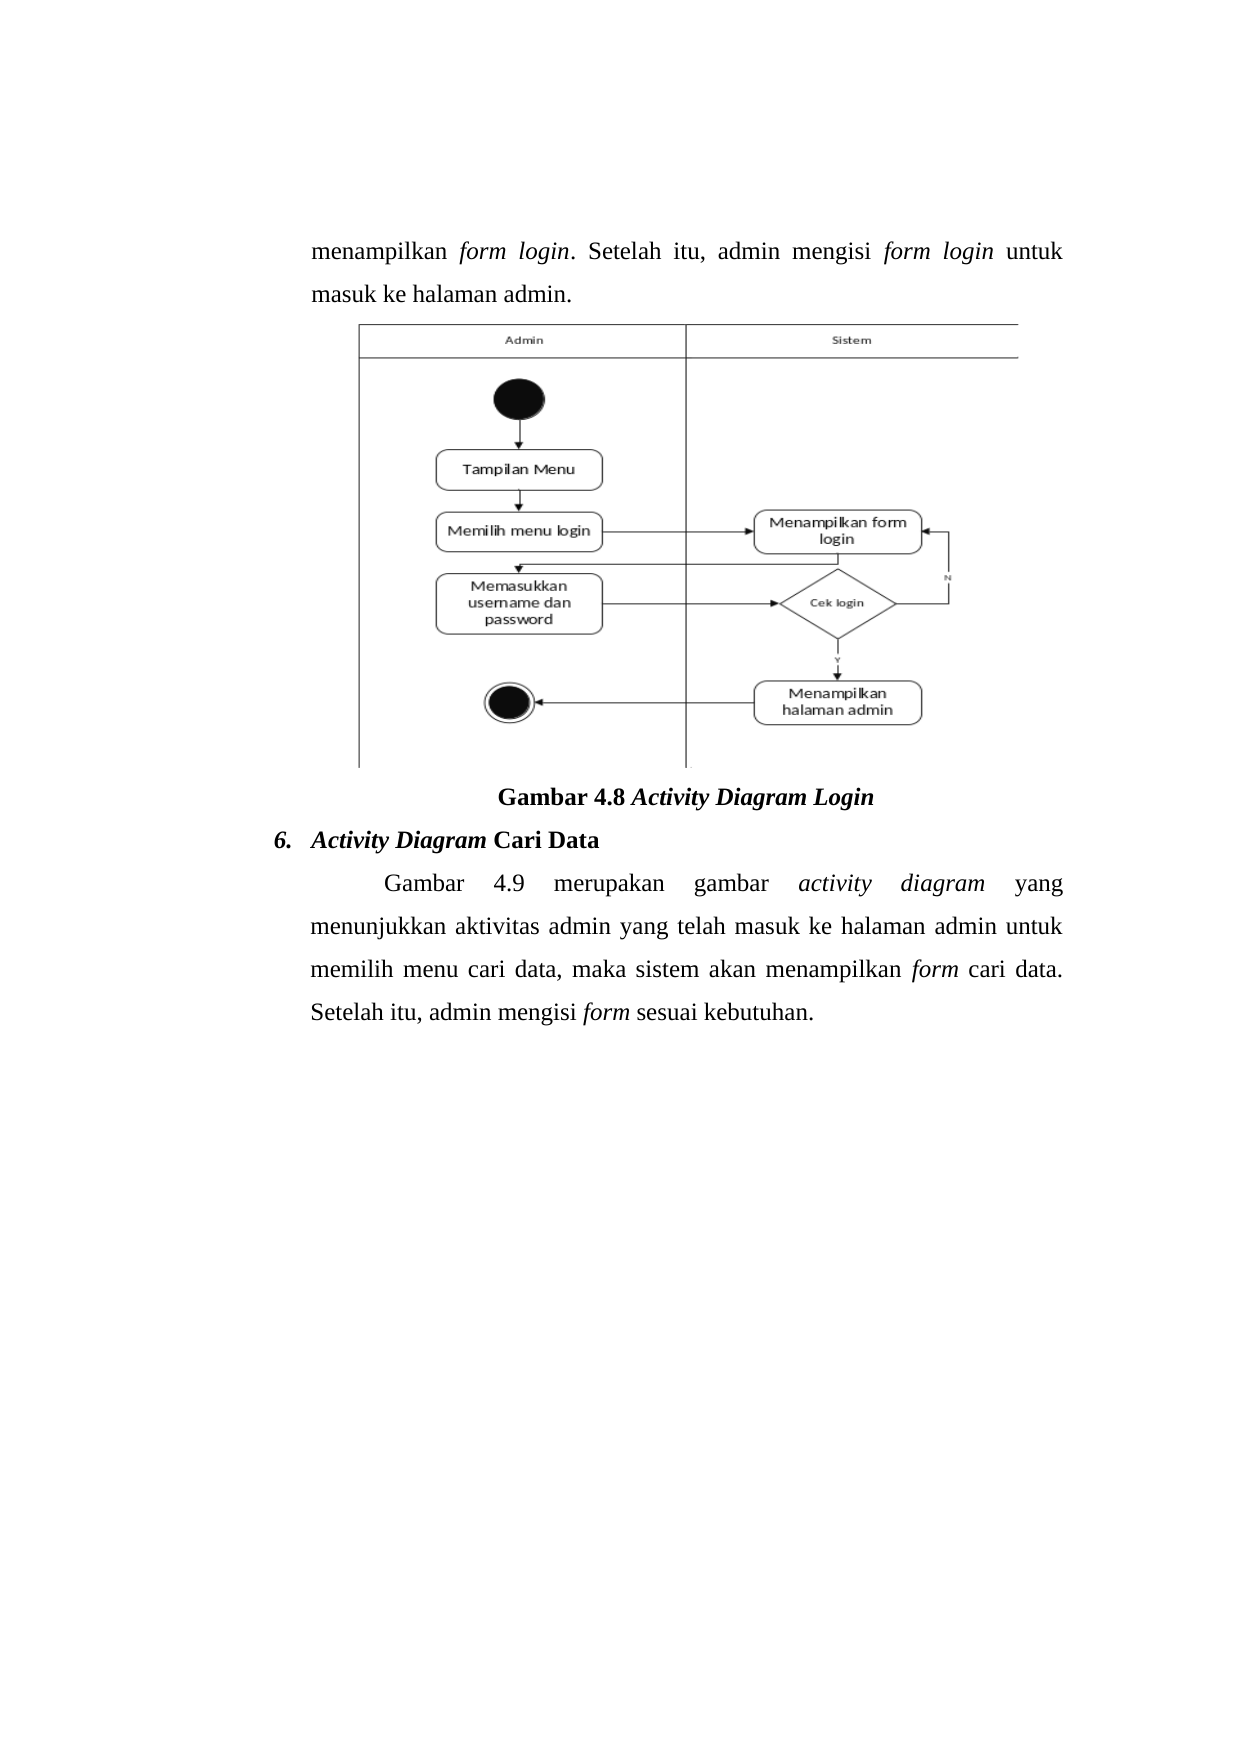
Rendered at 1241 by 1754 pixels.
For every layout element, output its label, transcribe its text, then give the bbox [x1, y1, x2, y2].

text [311, 236, 1063, 308]
list Gambar 4.8 Activity Diagram Login [311, 782, 1063, 811]
list Activity Diagram Cari Data [274, 825, 1063, 854]
text Gambar 4.9 merupakan gambar activity diagram yang menunjukkan aktivitas admin yang telah masuk ke halaman admin untuk memilih menu cari data, maka sistem akan menampilkan form cari data. Setelah itu, admin mengisi form sesuai kebutuhan. [310, 868, 1063, 1026]
